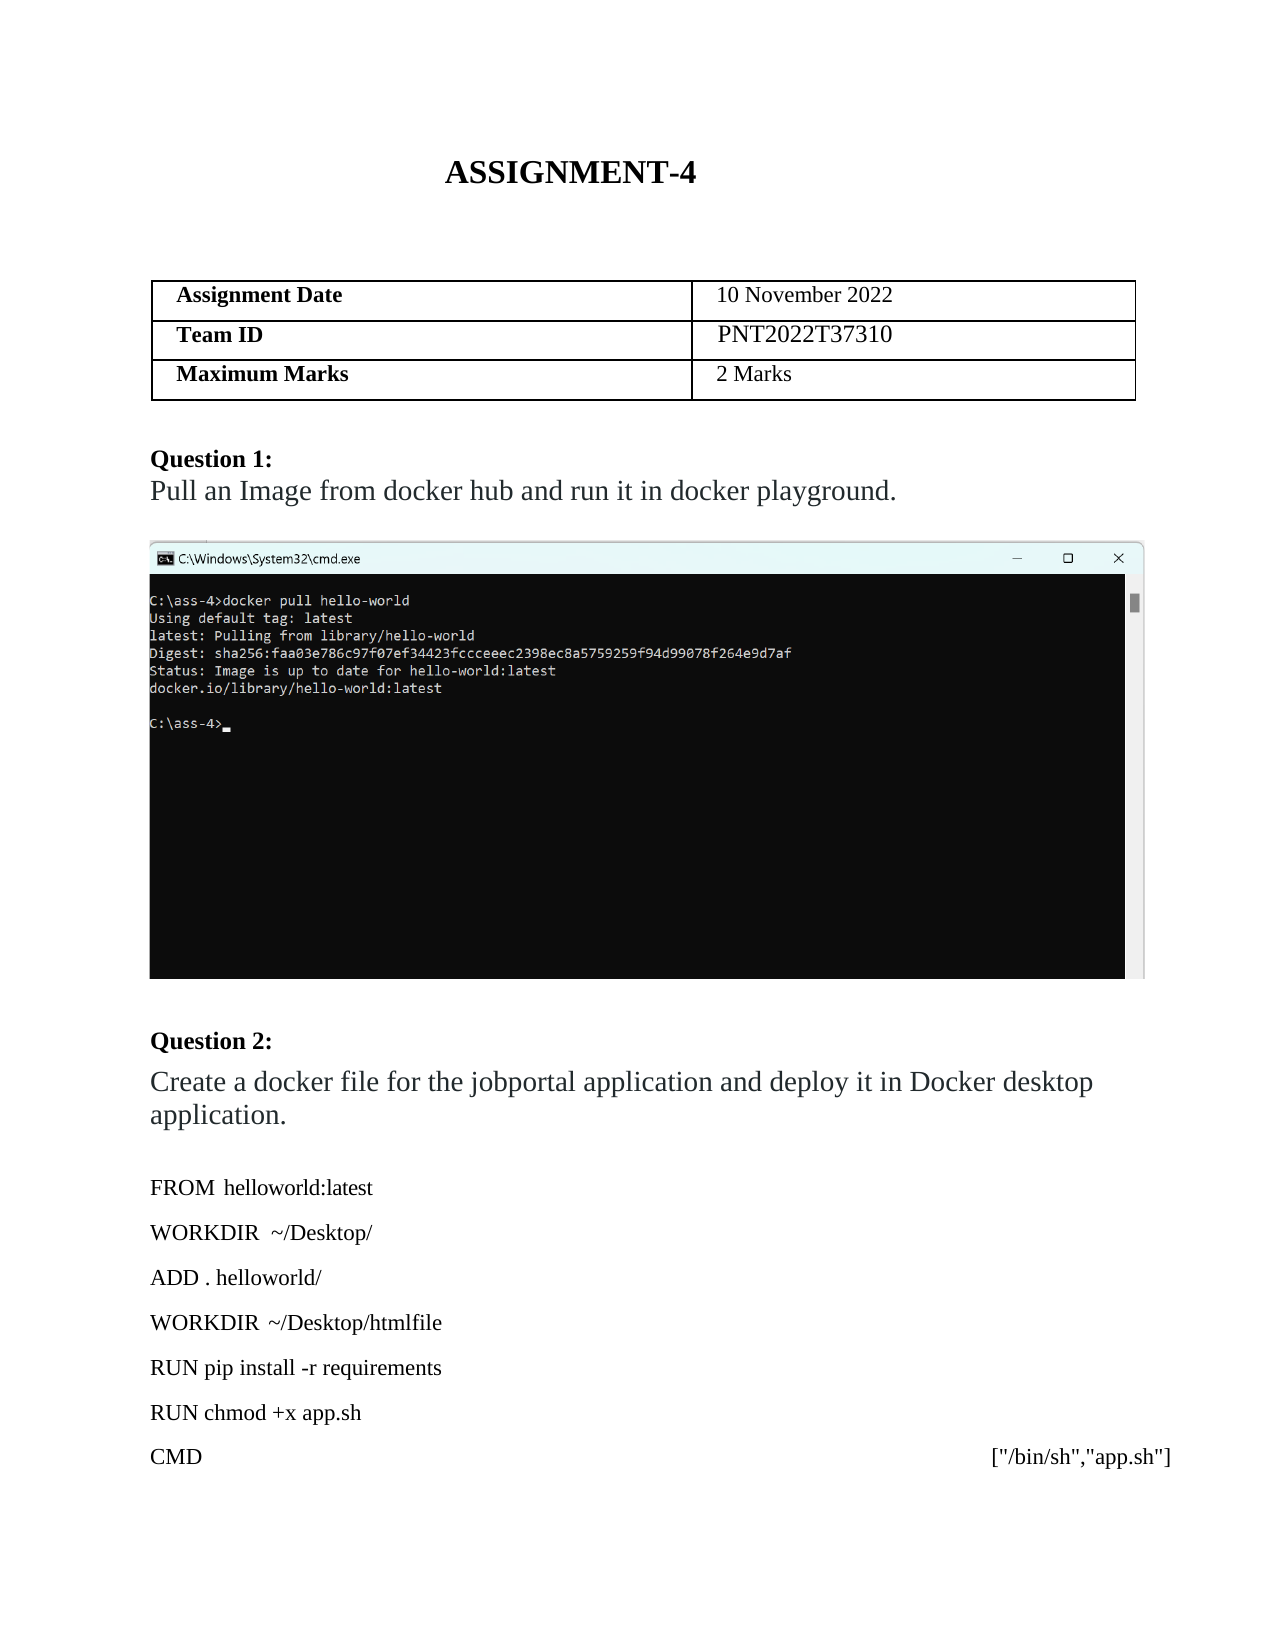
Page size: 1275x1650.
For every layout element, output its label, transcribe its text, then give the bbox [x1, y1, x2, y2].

text Question 2: [150, 1026, 1183, 1055]
text CMD ["/bin/sh","app.sh"] [150, 1444, 1183, 1470]
text Pull an Image from docker hub and run it in docker playground. [150, 473, 1183, 507]
table_header 10 November 2022 [693, 282, 1135, 320]
table_cell Maximum Marks [153, 361, 691, 399]
table_header Assignment Date [153, 282, 691, 320]
title ASSIGNMENT-4 [444, 152, 1183, 190]
text Question 1: [150, 445, 1183, 473]
table_cell 2 Marks [693, 361, 1135, 399]
picture [149, 540, 1145, 979]
text WORKDIR ~/Desktop/htmlfile RUN pip install -r requirements RUN chmod +x app.sh [150, 1309, 442, 1425]
table_cell Team ID [153, 322, 691, 359]
text FROM helloworld:latest WORKDIR ~/Desktop/ ADD . helloworld/ [150, 1174, 373, 1291]
text Create a docker file for the jobportal application and deploy it in Docker desktop application. [150, 1064, 1096, 1131]
table_cell PNT2022T37310 [693, 322, 1135, 359]
